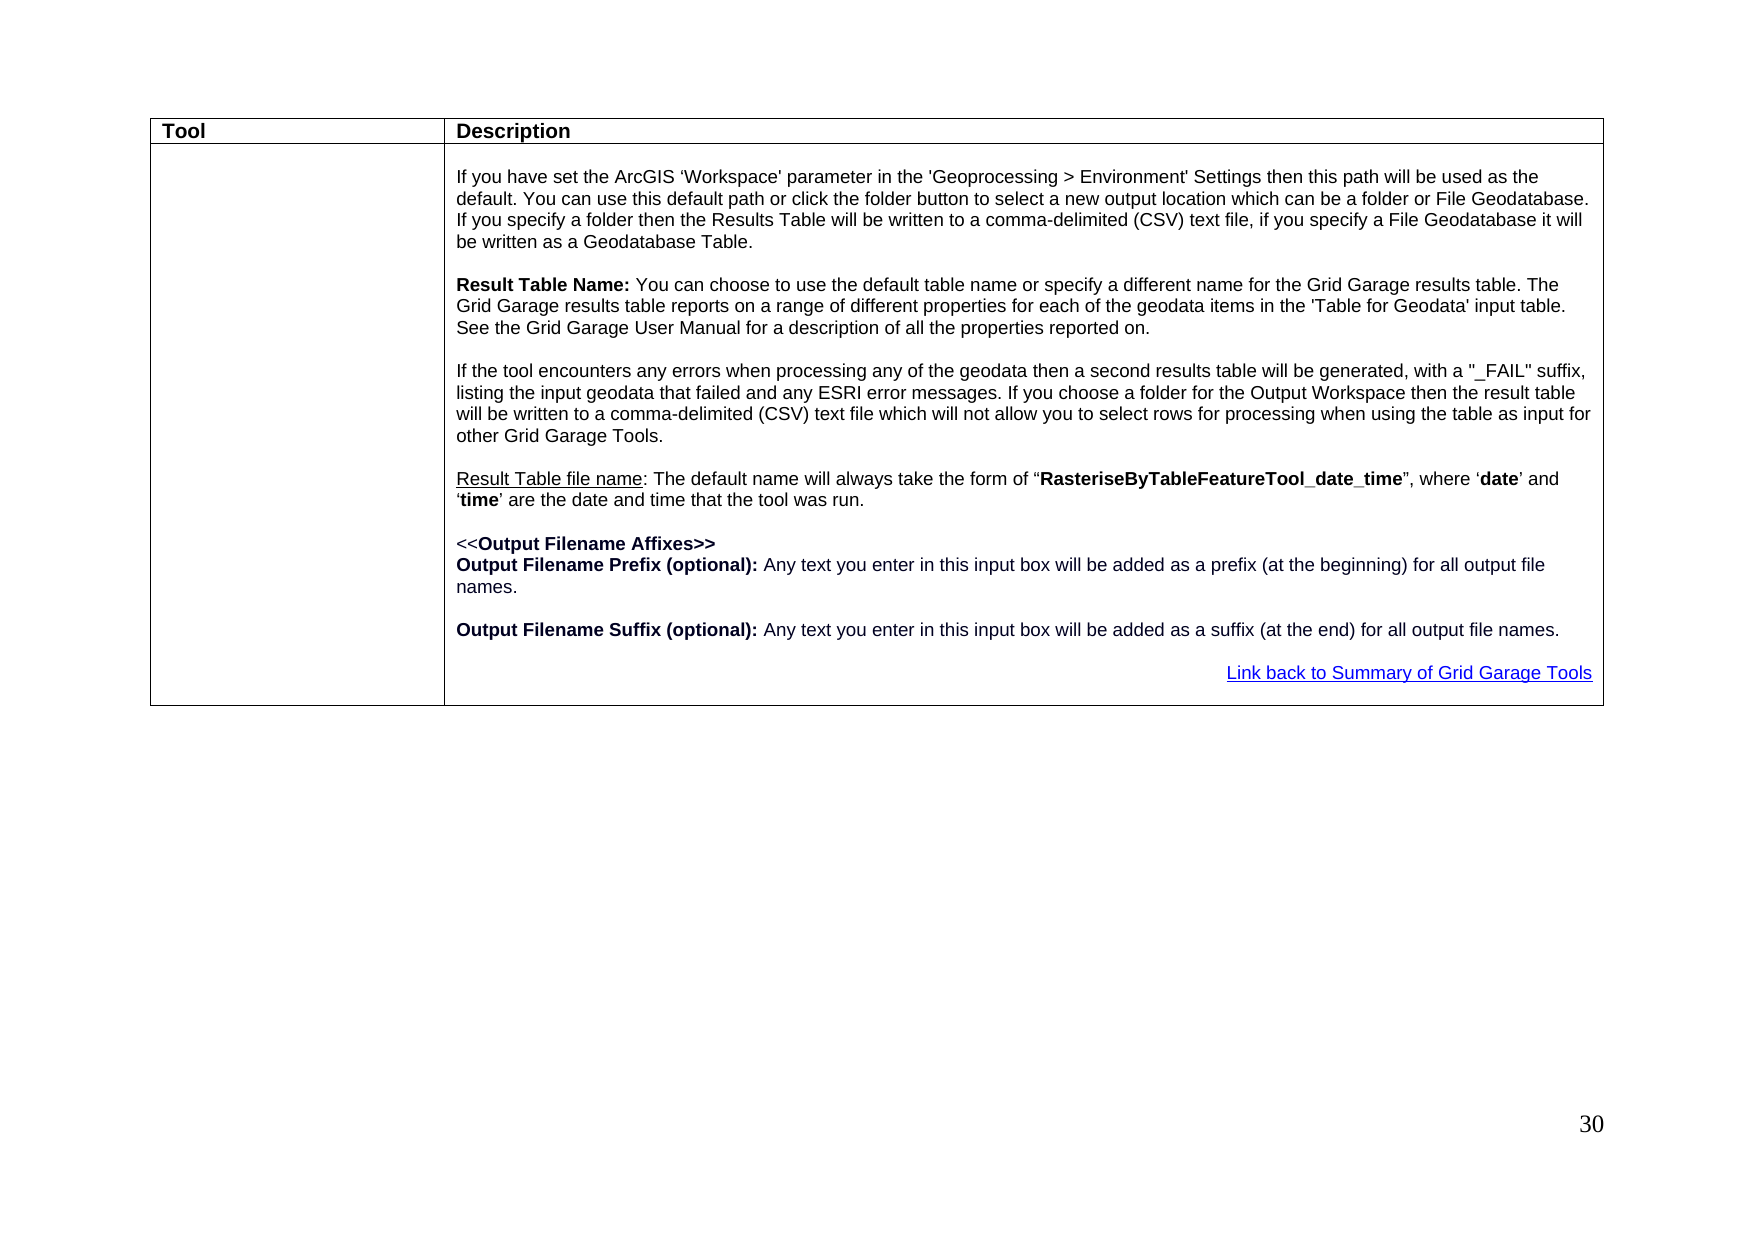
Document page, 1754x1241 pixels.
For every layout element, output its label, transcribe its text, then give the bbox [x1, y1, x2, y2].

table_header Tool [151, 119, 444, 143]
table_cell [445, 144, 1603, 705]
table_cell [151, 144, 444, 705]
table_header Description [445, 119, 1603, 143]
